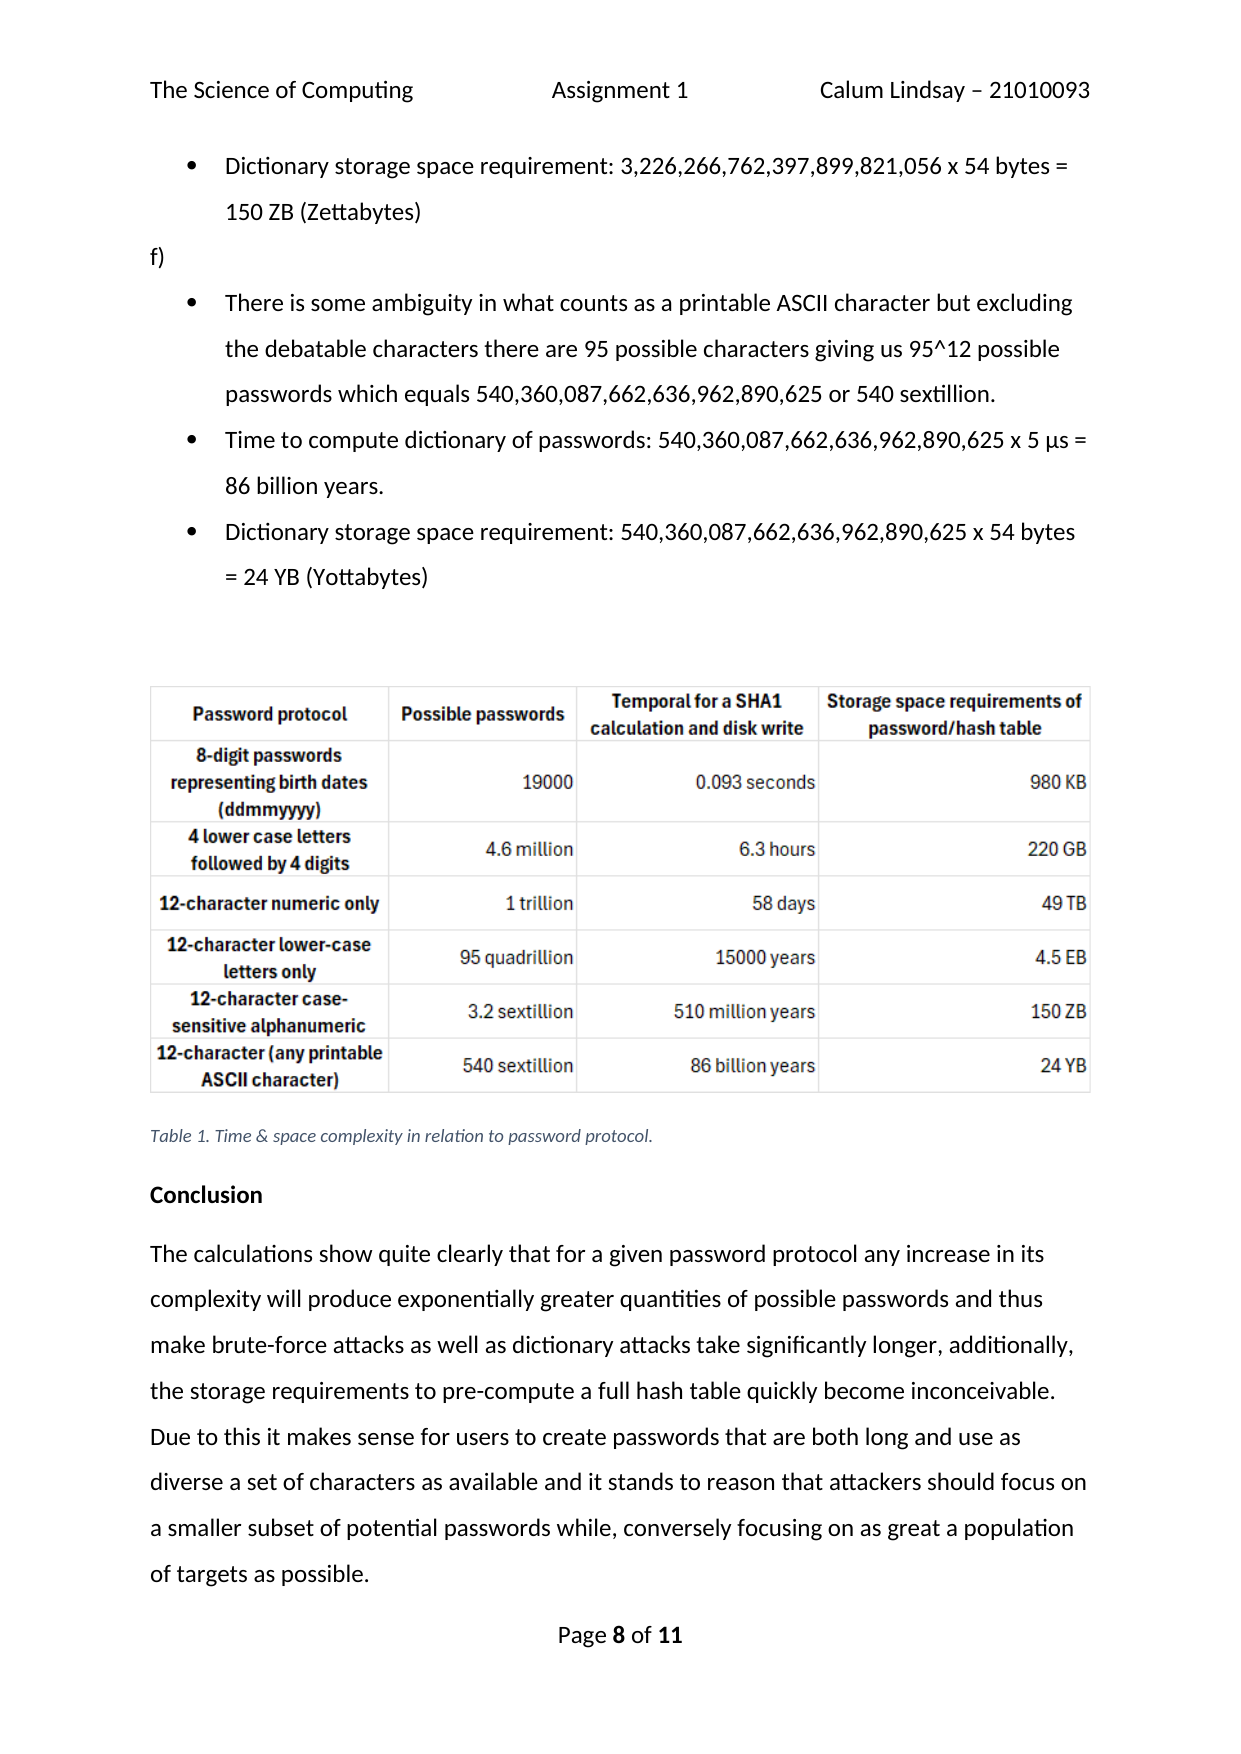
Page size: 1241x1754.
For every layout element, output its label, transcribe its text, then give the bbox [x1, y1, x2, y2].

text The calculations show quite clearly that for a given password protocol any increase in its complexity will produce exponentially greater quantities of possible passwords and thus make brute-force attacks as well as dictionary attacks take significantly longer, additionally, the storage requirements to pre-compute a full hash table quickly become inconceivable. Due to this it makes sense for users to create passwords that are both long and use as diverse a set of characters as available and it stands to reason that attackers should focus on a smaller subset of potential passwords while, conversely focusing on as great a population of targets as possible. [150, 1238, 1090, 1588]
list There is some ambiguity in what counts as a printable ASCII character but excluding the debatable characters there are 95 possible characters giving us 95^12 possible passwords which equals 540,360,087,662,636,962,890,625 or 540 sextillion. [187, 287, 1090, 409]
list Time to compute dictionary of passwords: 540,360,087,662,636,962,890,625 x 5 µs = 86 billion years. [187, 424, 1090, 501]
subtitle Conclusion [150, 1180, 1090, 1210]
list Dictionary storage space requirement: 540,360,087,662,636,962,890,625 x 54 bytes = 24 YB (Yottabytes) [187, 516, 1090, 592]
list Dictionary storage space requirement: 3,226,266,762,397,899,821,056 x 54 bytes = 150 ZB (Zettabytes) [187, 150, 1090, 226]
picture [150, 686, 1091, 1093]
text Table 1. Time & space complexity in relation to password protocol. [150, 1124, 1090, 1147]
